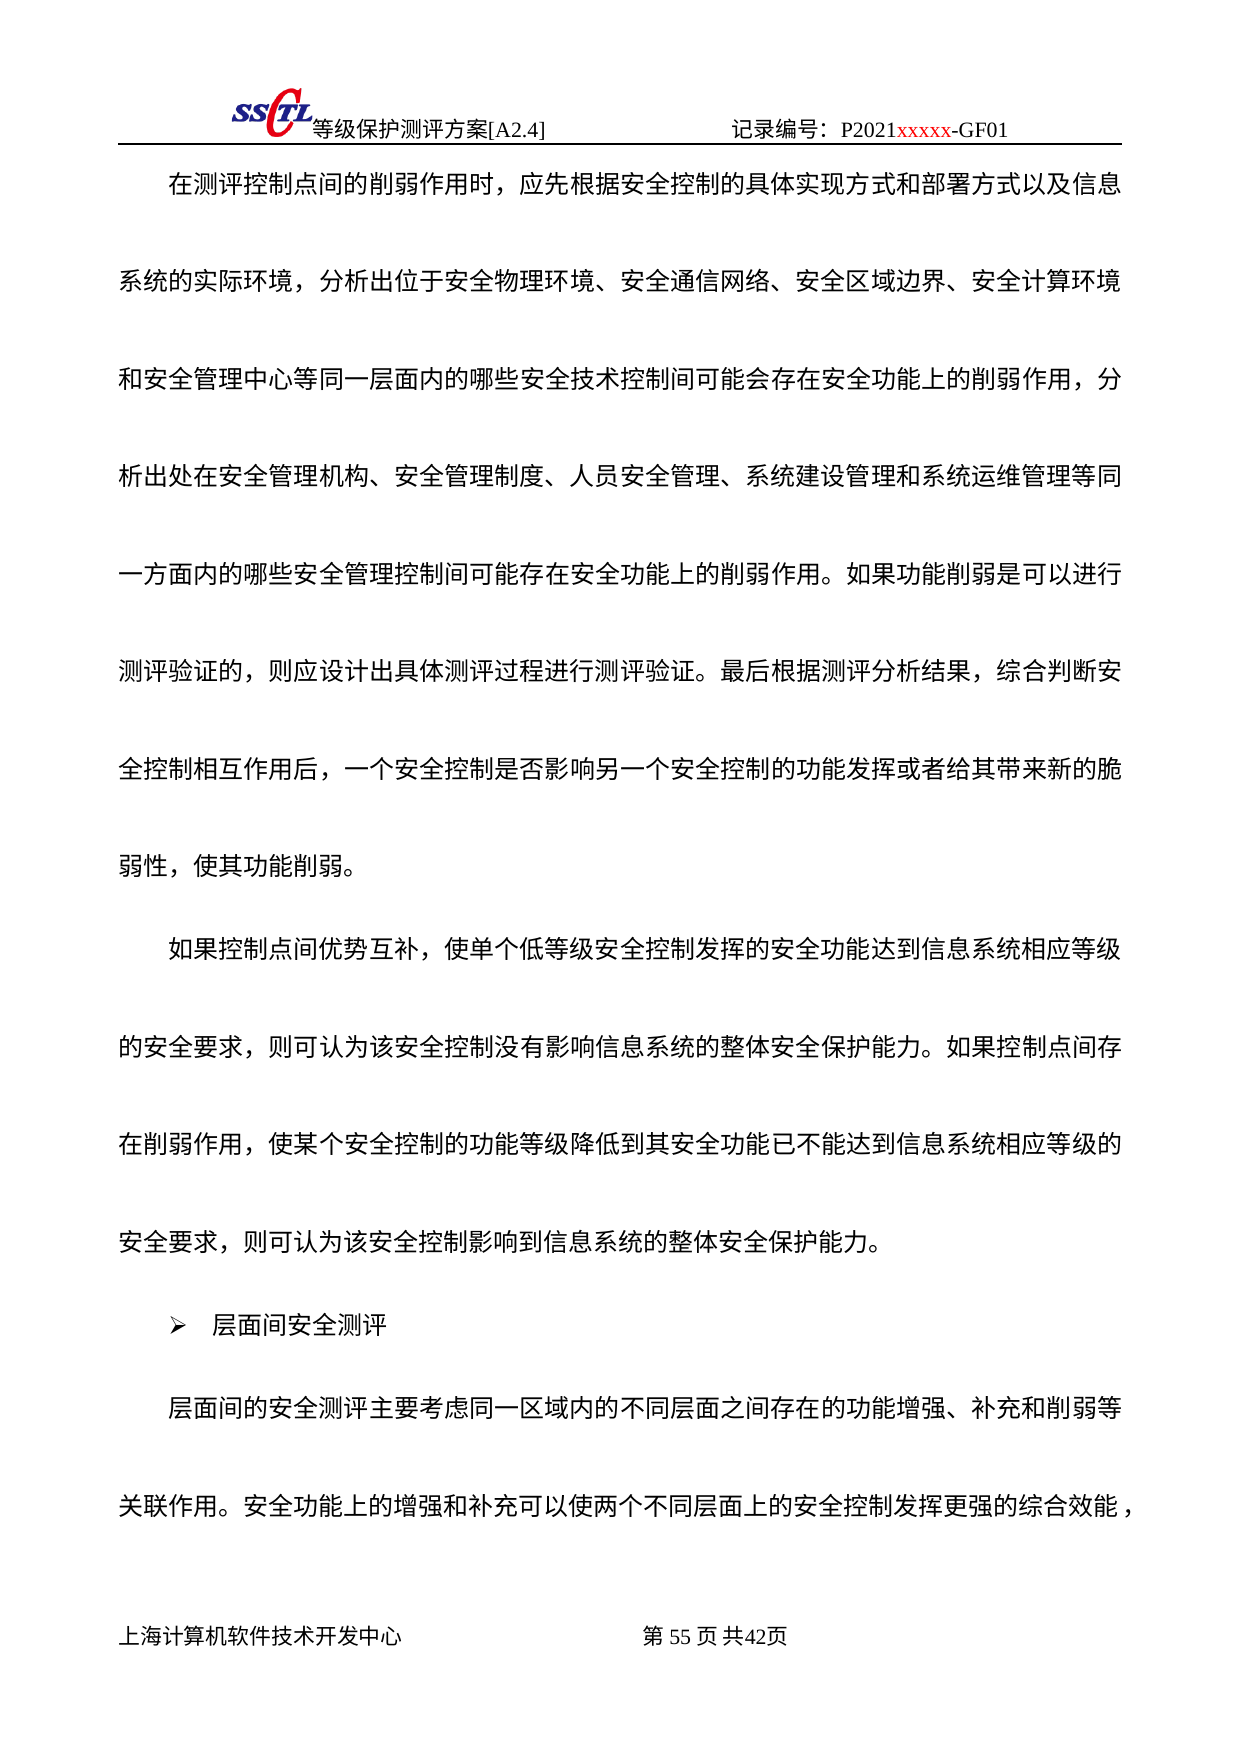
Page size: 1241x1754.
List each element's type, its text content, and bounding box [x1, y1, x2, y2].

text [118, 1374, 1122, 1537]
list 层面间安全测评 [168, 1291, 1122, 1356]
text 在测评控制点间的削弱作用时，应先根据安全控制的具体实现方式和部署方式以及信息系统的实际环境，分析出位于安全物理环境、安全通信网络、安全区域边界、安全计算环境和安全管理中心等同一层面内的哪些安全技术控制间可能会存在安全功能上的削弱作用，分析出处在安全管理机构、安全管理制度、人员安全管理、系统建设管理和系统运维管理等同一方面内的哪些安全管理控制间可能存在安全功能上的削弱作用。如果功能削弱是可以进行测评验证的，则应设计出具体测评过程进行测评验证。最后根据测评分析结果，综合判断安全控制相互作用后，一个安全控制是否影响另一个安全控制的功能发挥或者给其带来新的脆弱性，使其功能削弱。 [118, 150, 1122, 897]
text 如果控制点间优势互补，使单个低等级安全控制发挥的安全功能达到信息系统相应等级的安全要求，则可认为该安全控制没有影响信息系统的整体安全保护能力。如果控制点间存在削弱作用，使某个安全控制的功能等级降低到其安全功能已不能达到信息系统相应等级的安全要求，则可认为该安全控制影响到信息系统的整体安全保护能力。 [118, 916, 1122, 1273]
picture [231, 88, 313, 137]
